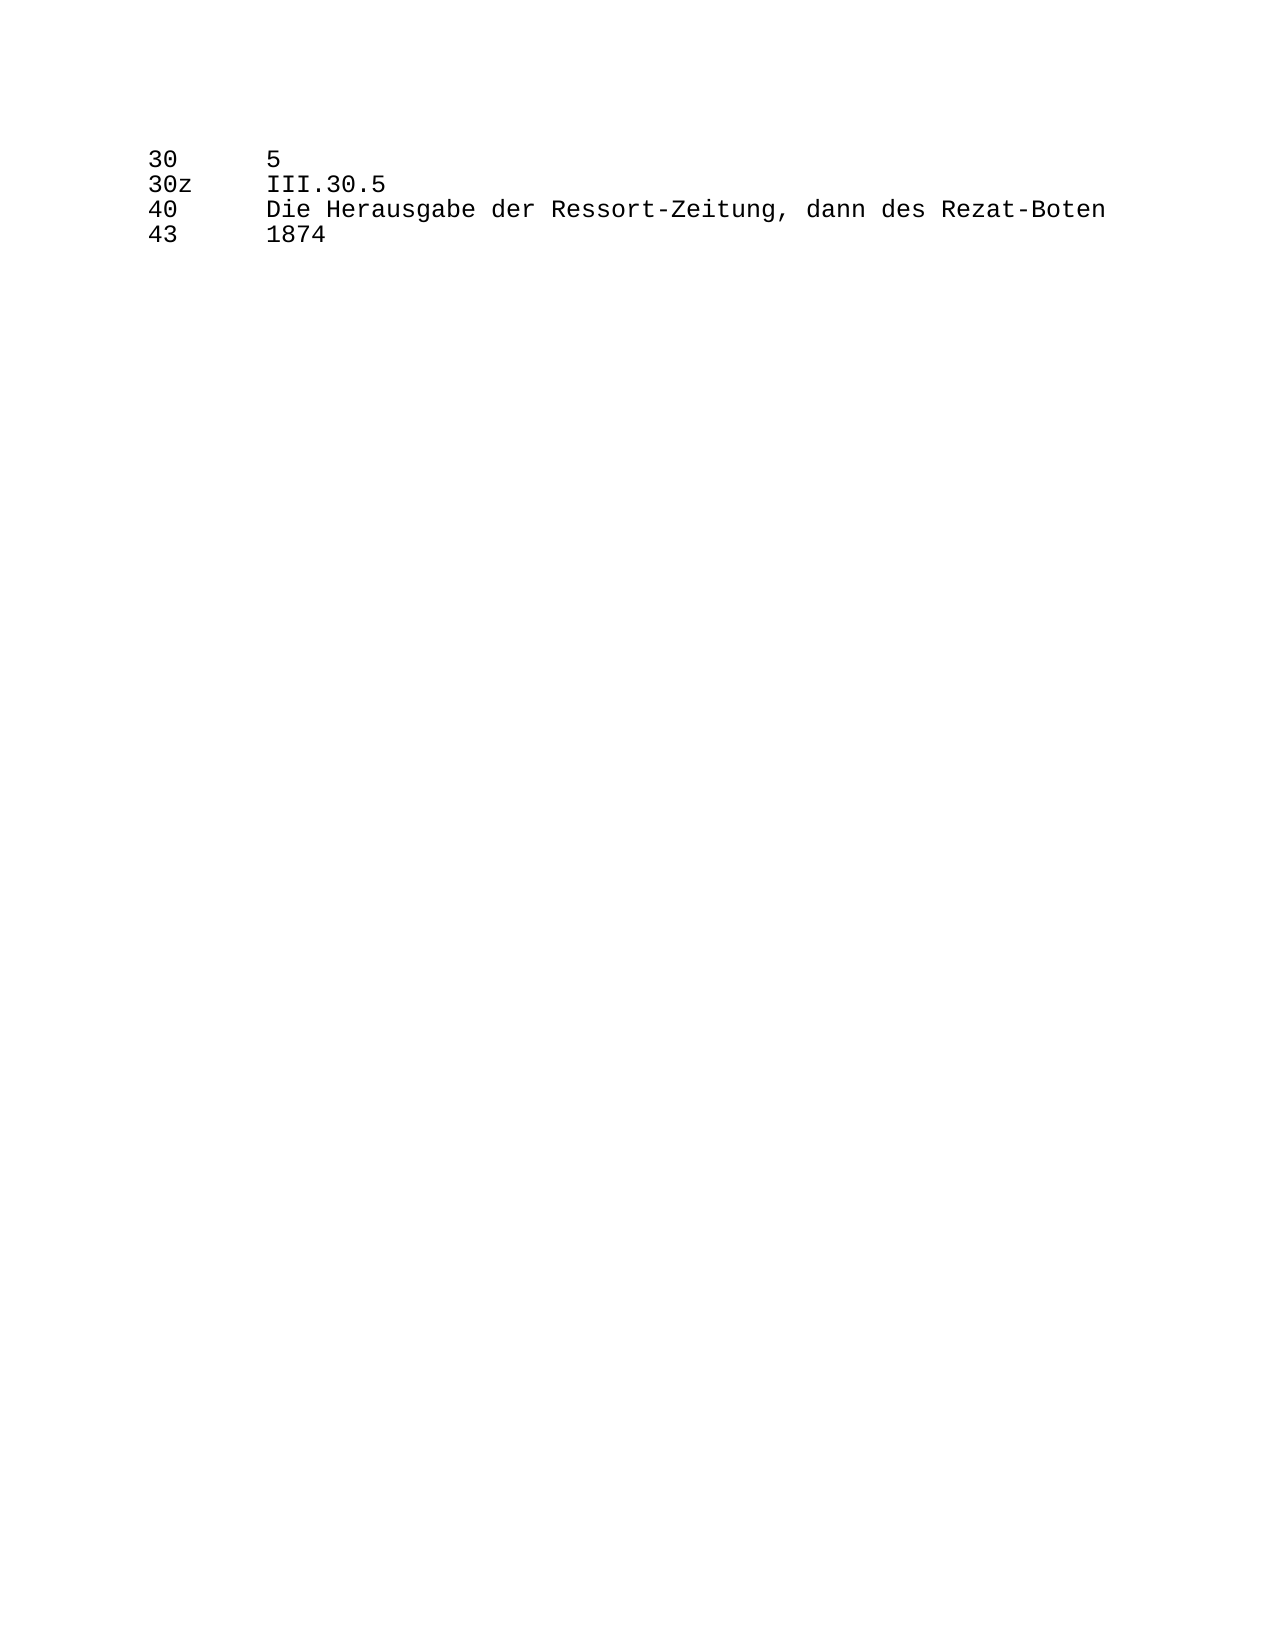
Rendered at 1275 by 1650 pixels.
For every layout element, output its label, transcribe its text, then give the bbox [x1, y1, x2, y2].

text 30z III.30.5 [148, 173, 1127, 198]
text 30 5 [148, 148, 1127, 173]
text 43 1874 [148, 223, 1127, 248]
text 40 Die Herausgabe der t[Ressort-Zeitung]t, dann des t[Rezat-Bote]tn [148, 198, 1127, 223]
